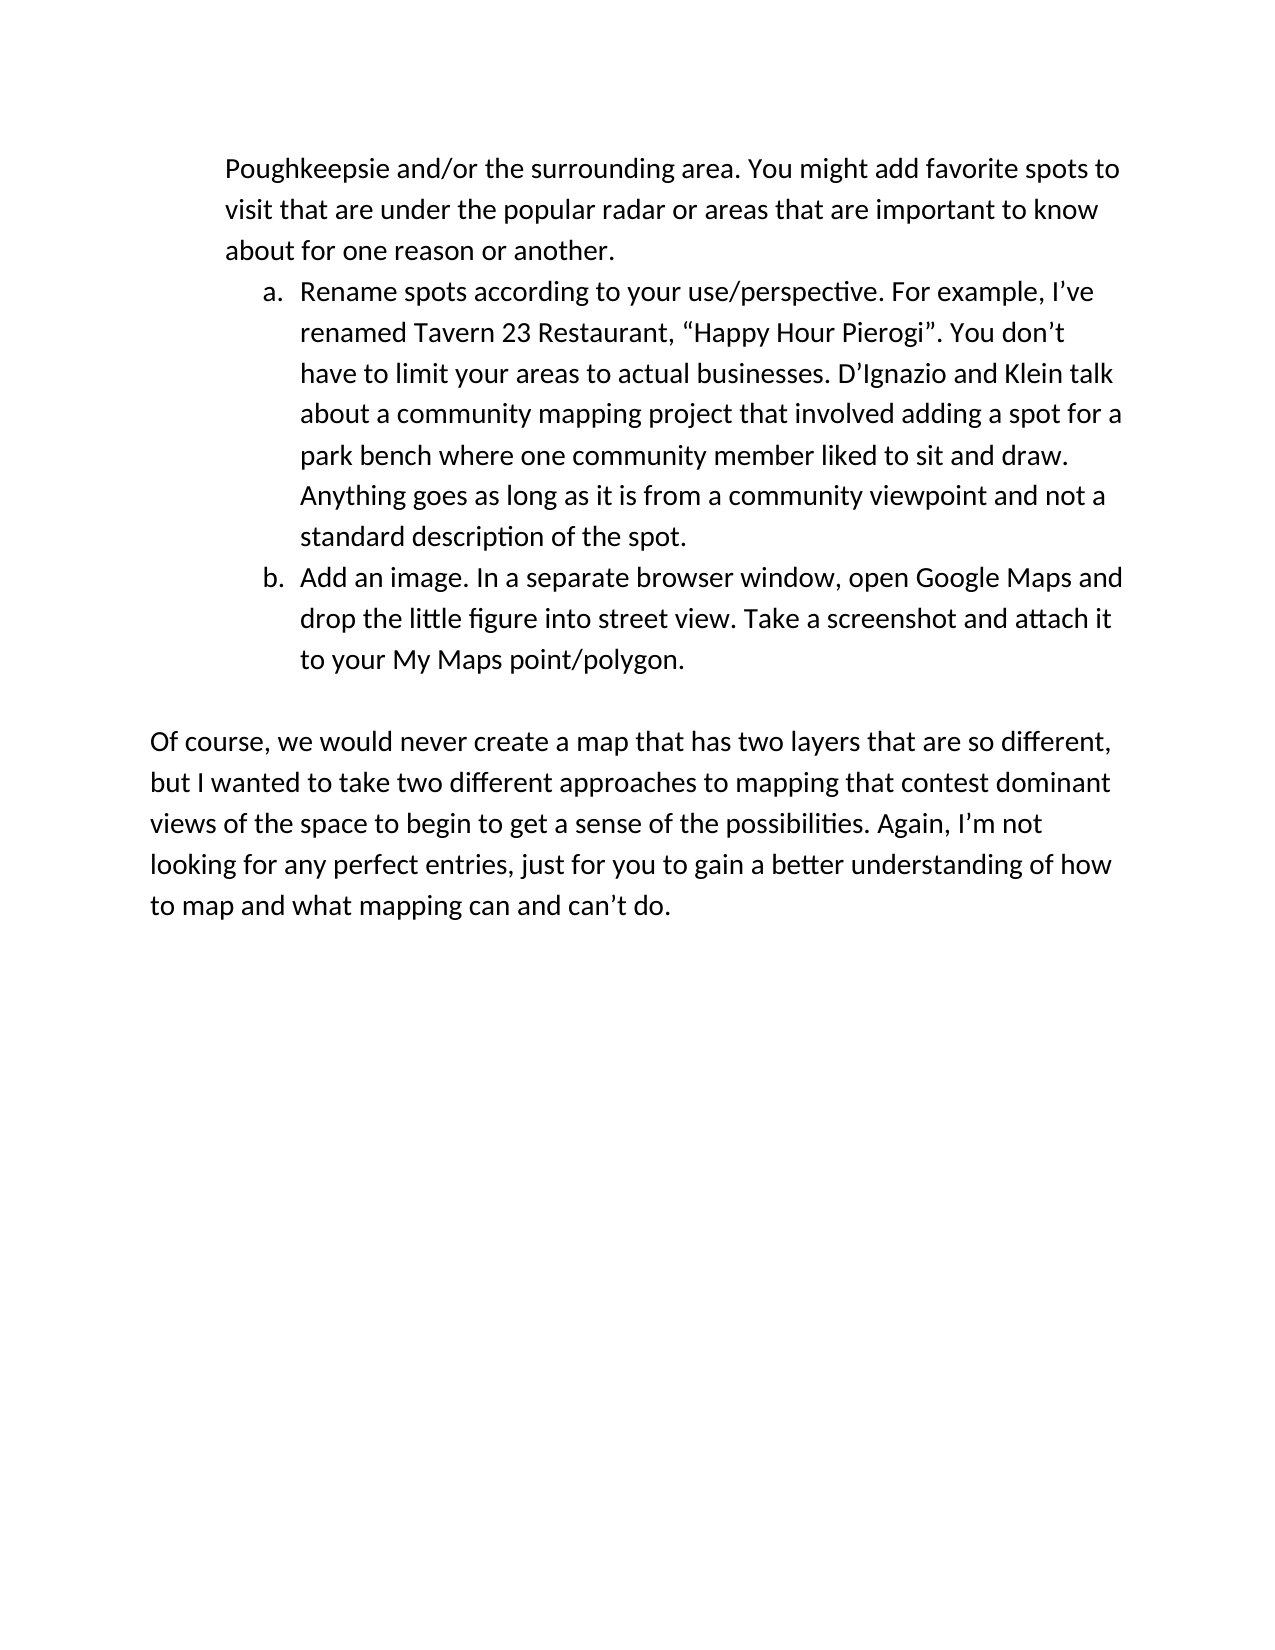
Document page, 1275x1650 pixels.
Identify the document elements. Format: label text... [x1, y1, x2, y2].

list Add an image. In a separate browser window, open Google Maps and drop the little figure into street view. Take a screenshot and attach it to your My Maps point/polygon. [262, 559, 1125, 677]
text Of course, we would never create a map that has two layers that are so different, but I wanted to take two different approaches to mapping that contest dominant views of the space to begin to get a sense of the possibilities. Again, I’m not looking for any perfect entries, just for you to gain a better understanding of how to map and what mapping can and can’t do. [150, 723, 1125, 922]
list Rename spots according to your use/perspective. For example, I’ve renamed Tavern 23 Restaurant, “Happy Hour Pierogi”. You don’t have to limit your areas to actual businesses. D’Ignazio and Klein talk about a community mapping project that involved adding a spot for a park bench where one community member liked to sit and draw. Anything goes as long as it is from a community viewpoint and not a standard description of the spot. [262, 273, 1125, 554]
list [187, 150, 1125, 267]
